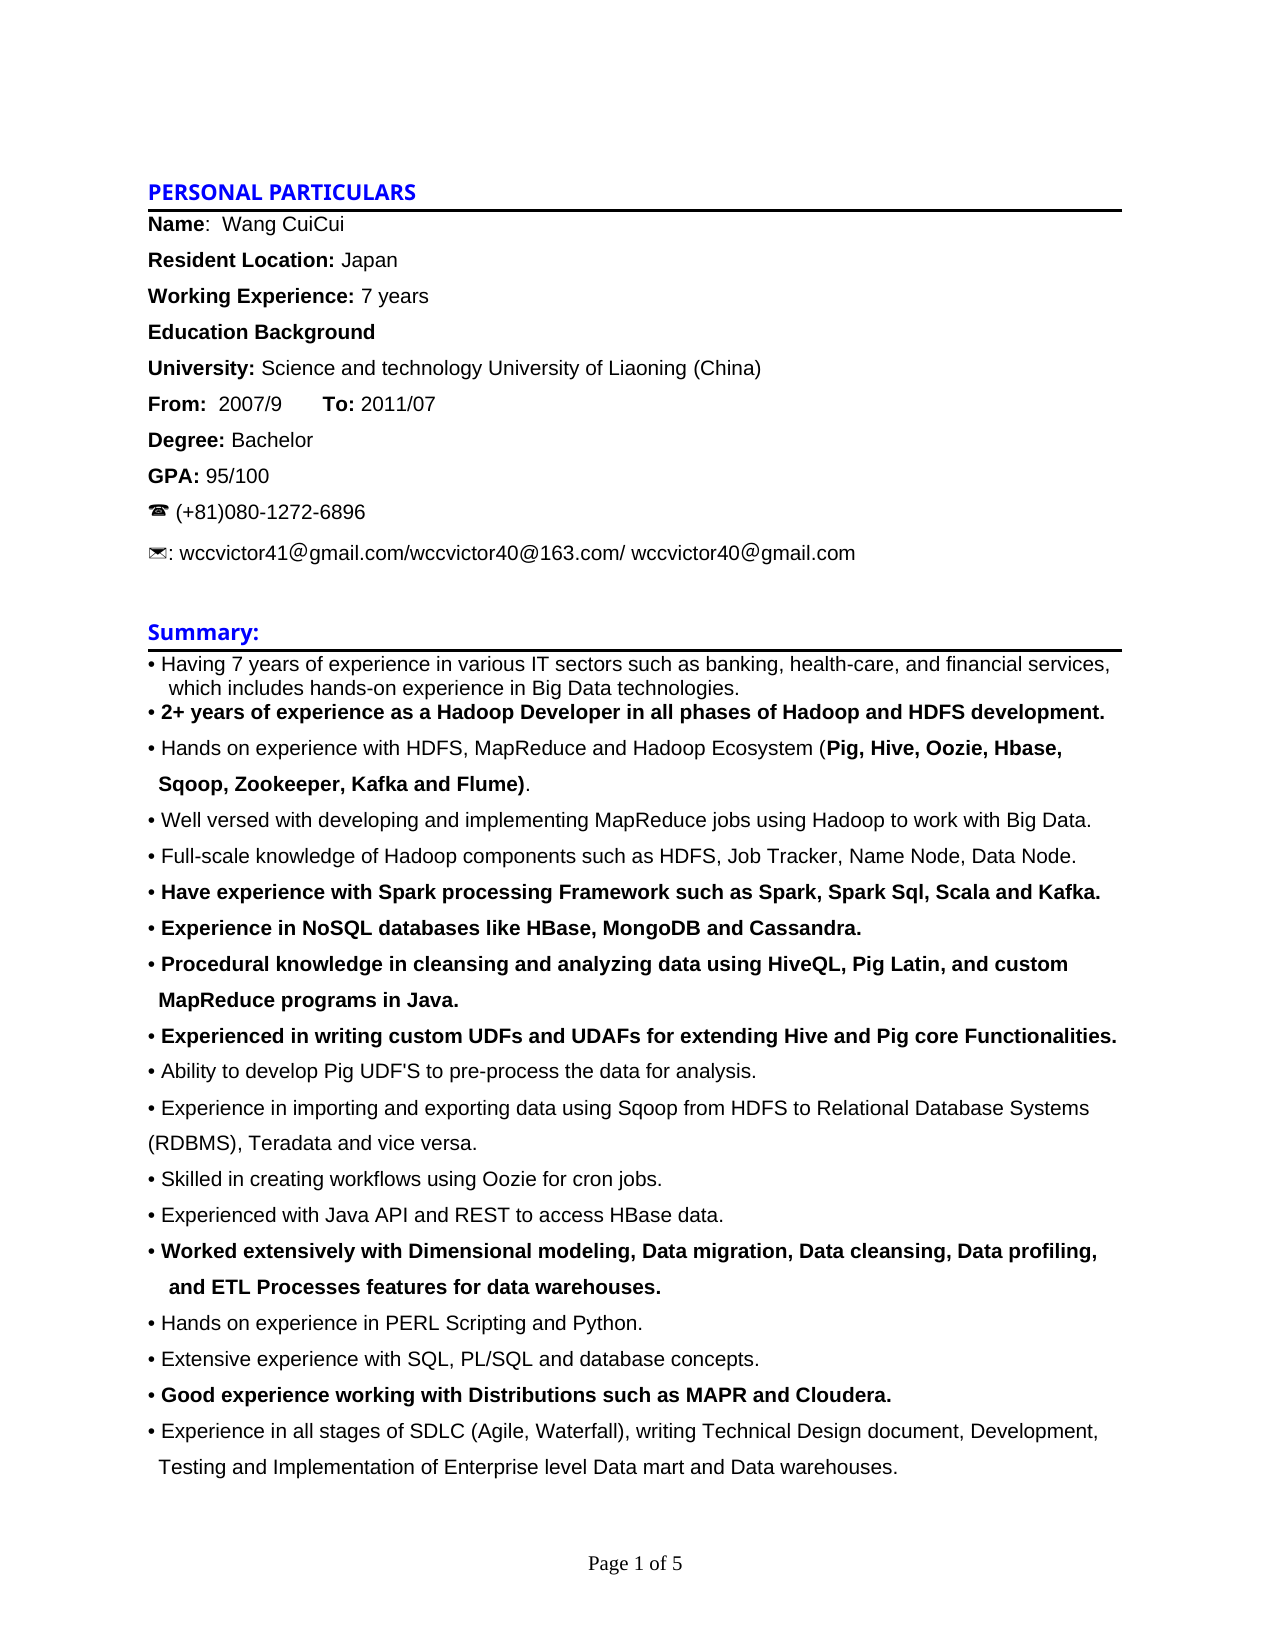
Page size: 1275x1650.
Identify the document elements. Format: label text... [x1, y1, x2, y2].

list Summary: [148, 617, 1122, 649]
text • Ability to develop Pig UDF'S to pre-process the data for analysis. [148, 1059, 1122, 1083]
text • Good experience working with Distributions such as MAPR and Cloudera. [148, 1383, 1122, 1407]
text University: Science and technology University of Liaoning (China) [148, 356, 1122, 380]
text • Procedural knowledge in cleansing and analyzing data using HiveQL, Pig Latin, and custom MapReduce programs in Java. [148, 952, 1122, 1011]
text • Hands on experience with HDFS, MapReduce and Hadoop Ecosystem (Pig, Hive, Oozie, Hbase, Sqoop, Zookeeper, Kafka and Flume). [148, 736, 1122, 796]
list PERSONAL PARTICULARS [148, 177, 1122, 209]
text • Worked extensively with Dimensional modeling, Data migration, Data cleansing, Data profiling, and ETL Processes features for data warehouses. [148, 1239, 1122, 1299]
text • 2+ years of experience as a Hadoop Developer in all phases of Hadoop and HDFS development. [148, 700, 1122, 724]
text • Well versed with developing and implementing MapReduce jobs using Hadoop to work with Big Data. [148, 808, 1122, 832]
text Working Experience: 7 years [148, 284, 1122, 308]
text • Experience in all stages of SDLC (Agile, Waterfall), writing Technical Design document, Development, Testing and Implementation of Enterprise level Data mart and Data warehouses. [148, 1419, 1122, 1479]
text • Full-scale knowledge of Hadoop components such as HDFS, Job Tracker, Name Node, Data Node. [148, 844, 1122, 868]
text • Skilled in creating workflows using Oozie for cron jobs. [148, 1167, 1122, 1191]
text : wccvictor41＠gmail.com/wccvictor40@163.com/ wccvictor40＠gmail.com [148, 536, 1122, 566]
text • Experience in NoSQL databases like HBase, MongoDB and Cassandra. [148, 916, 1122, 939]
text • Having 7 years of experience in various IT sectors such as banking, health-care, and financial services, which includes hands-on experience in Big Data technologies. [148, 652, 1122, 700]
text • Hands on experience in PERL Scripting and Python. [148, 1311, 1122, 1335]
text • Experienced in writing custom UDFs and UDAFs for extending Hive and Pig core Functionalities. [148, 1023, 1122, 1047]
text Name: Wang CuiCui [148, 212, 1122, 236]
text • Experience in importing and exporting data using Sqoop from HDFS to Relational Database Systems (RDBMS), Teradata and vice versa. [148, 1095, 1122, 1155]
text Resident Location: Japan [148, 248, 1122, 272]
text • Extensive experience with SQL, PL/SQL and database concepts. [148, 1347, 1122, 1371]
text Degree: Bachelor [148, 428, 1122, 452]
text GPA: 95/100 [148, 464, 1122, 488]
text From: 2007/9 To: 2011/07 [148, 392, 1122, 416]
text (+81)080-1272-6896 [148, 500, 1122, 524]
text • Have experience with Spark processing Framework such as Spark, Spark Sql, Scala and Kafka. [148, 880, 1122, 904]
text Education Background [148, 320, 1122, 344]
text • Experienced with Java API and REST to access HBase data. [148, 1203, 1122, 1227]
